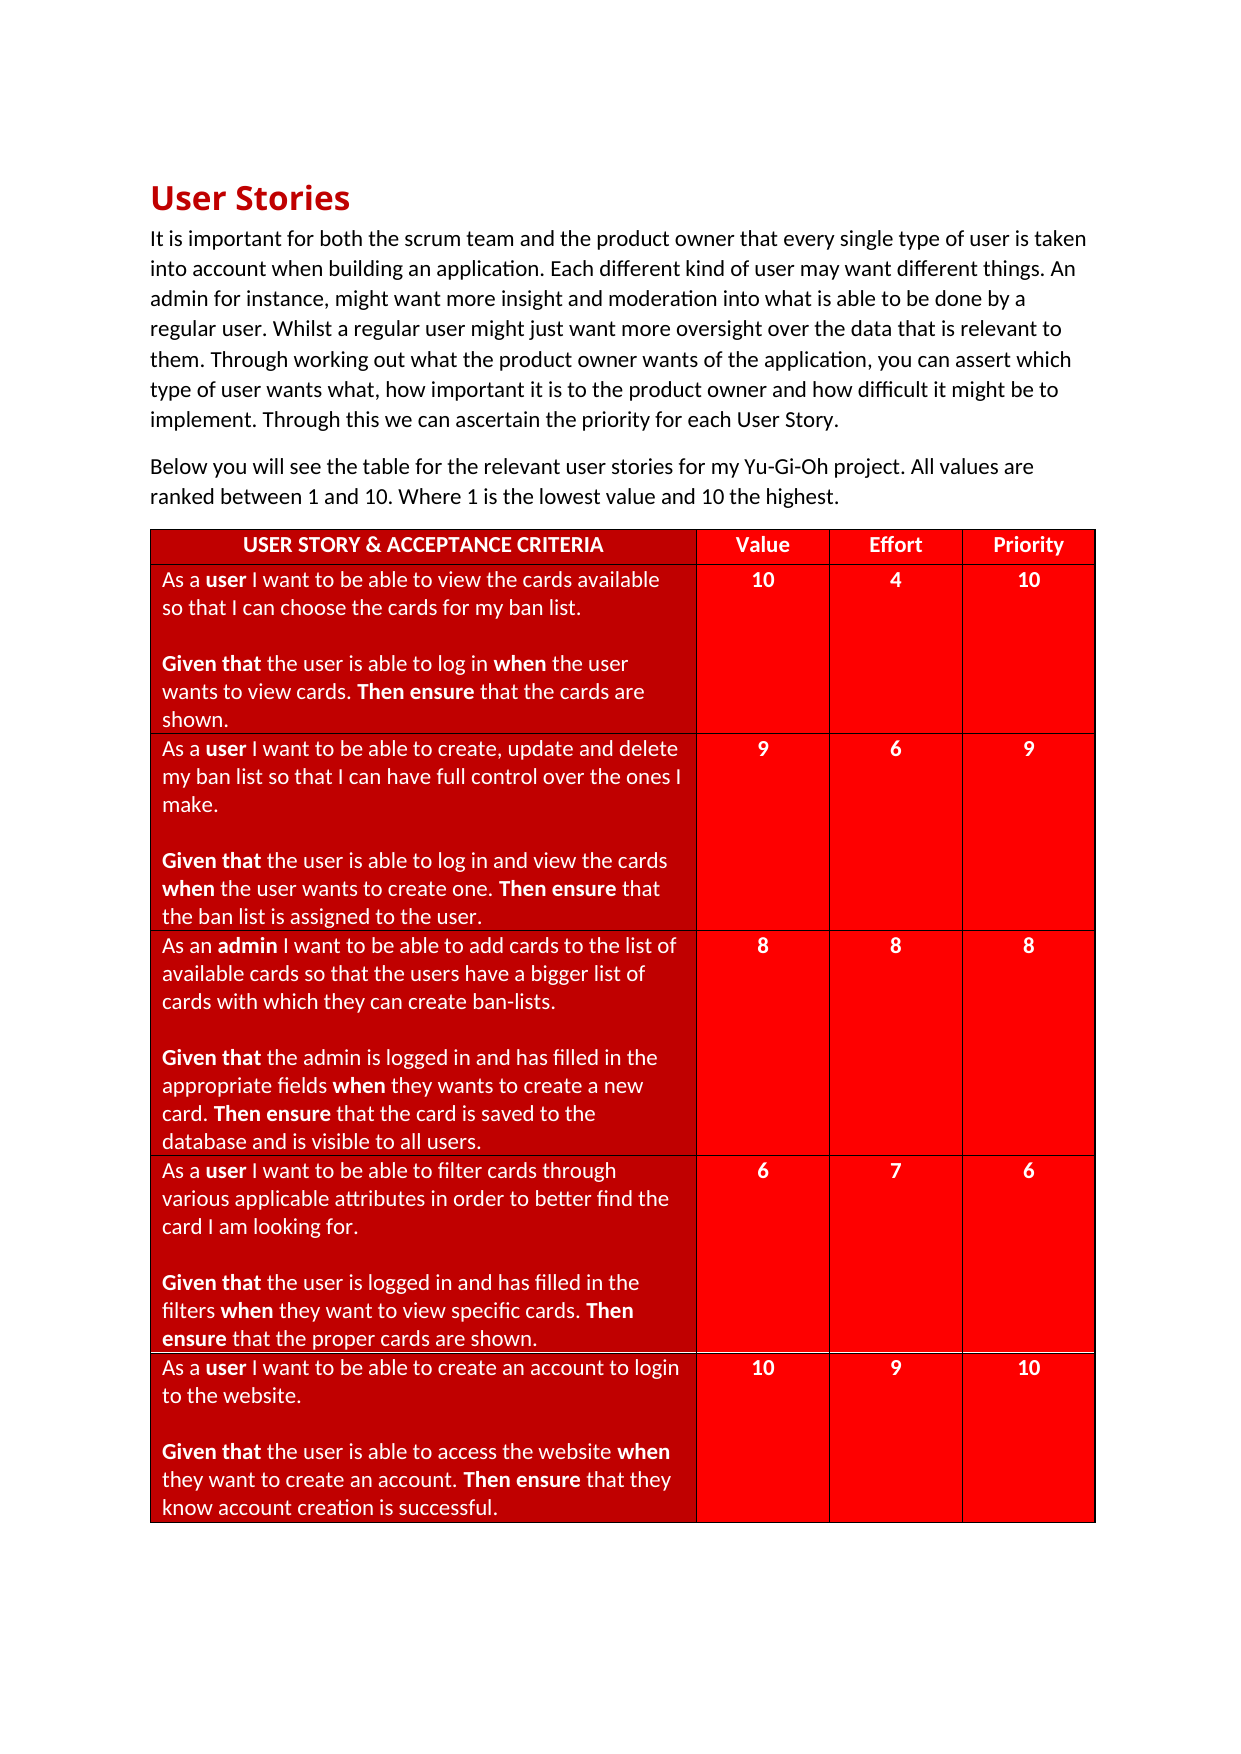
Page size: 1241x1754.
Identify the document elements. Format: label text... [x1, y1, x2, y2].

table_cell 7 [830, 1156, 962, 1352]
subtitle User Stories [150, 175, 1090, 220]
text It is important for both the scrum team and the product owner that every single type of user is taken into account when building an application. Each different kind of user may want different things. An admin for instance, might want more insight and moderation into what is able to be done by a regular user. Whilst a regular user might just want more oversight over the data that is relevant to them. Through working out what the product owner wants of the application, you can assert which type of user wants what, how important it is to the product owner and how difficult it might be to implement. Through this we can ascertain the priority for each User Story. [150, 224, 1090, 433]
table_cell As a user I want to be able to create an account to login to the website. Given that the user is able to access the website when they want to create an account. Then ensure that they know account creation is successful. [151, 1354, 696, 1522]
table_cell 6 [830, 734, 962, 930]
table_cell As a user I want to be able to create, update and delete my ban list so that I can have full control over the ones I make. Given that the user is able to log in and view the cards when the user wants to create one. Then ensure that the ban list is assigned to the user. [151, 734, 696, 930]
table_header USER STORY & ACCEPTANCE CRITERIA [151, 530, 696, 564]
table_cell 8 [830, 931, 962, 1155]
table_cell 10 [963, 1354, 1094, 1522]
text Below you will see the table for the relevant user stories for my Yu-Gi-Oh project. All values are ranked between 1 and 10. Where 1 is the lowest value and 10 the highest. [150, 452, 1090, 510]
table_cell 9 [697, 734, 829, 930]
table_cell 6 [697, 1156, 829, 1352]
table_cell 4 [830, 565, 962, 733]
table_header Effort [830, 530, 962, 564]
table_cell 8 [963, 931, 1094, 1155]
table_cell 9 [963, 734, 1094, 930]
table_cell 6 [963, 1156, 1094, 1352]
table_cell As a user I want to be able to view the cards available so that I can choose the cards for my ban list. Given that the user is able to log in when the user wants to view cards. Then ensure that the cards are shown. [151, 565, 696, 733]
table_cell 10 [697, 1354, 829, 1522]
table_header Priority [963, 530, 1094, 564]
table_cell As an admin I want to be able to add cards to the list of available cards so that the users have a bigger list of cards with which they can create ban-lists. Given that the admin is logged in and has filled in the appropriate fields when they wants to create a new card. Then ensure that the card is saved to the database and is visible to all users. [151, 931, 696, 1155]
table_cell 8 [697, 931, 829, 1155]
table_cell As a user I want to be able to filter cards through various applicable attributes in order to better find the card I am looking for. Given that the user is logged in and has filled in the filters when they want to view specific cards. Then ensure that the proper cards are shown. [151, 1156, 696, 1352]
table_cell 10 [963, 565, 1094, 733]
table_header Value [697, 530, 829, 564]
table_cell 9 [830, 1354, 962, 1522]
table_cell 10 [697, 565, 829, 733]
